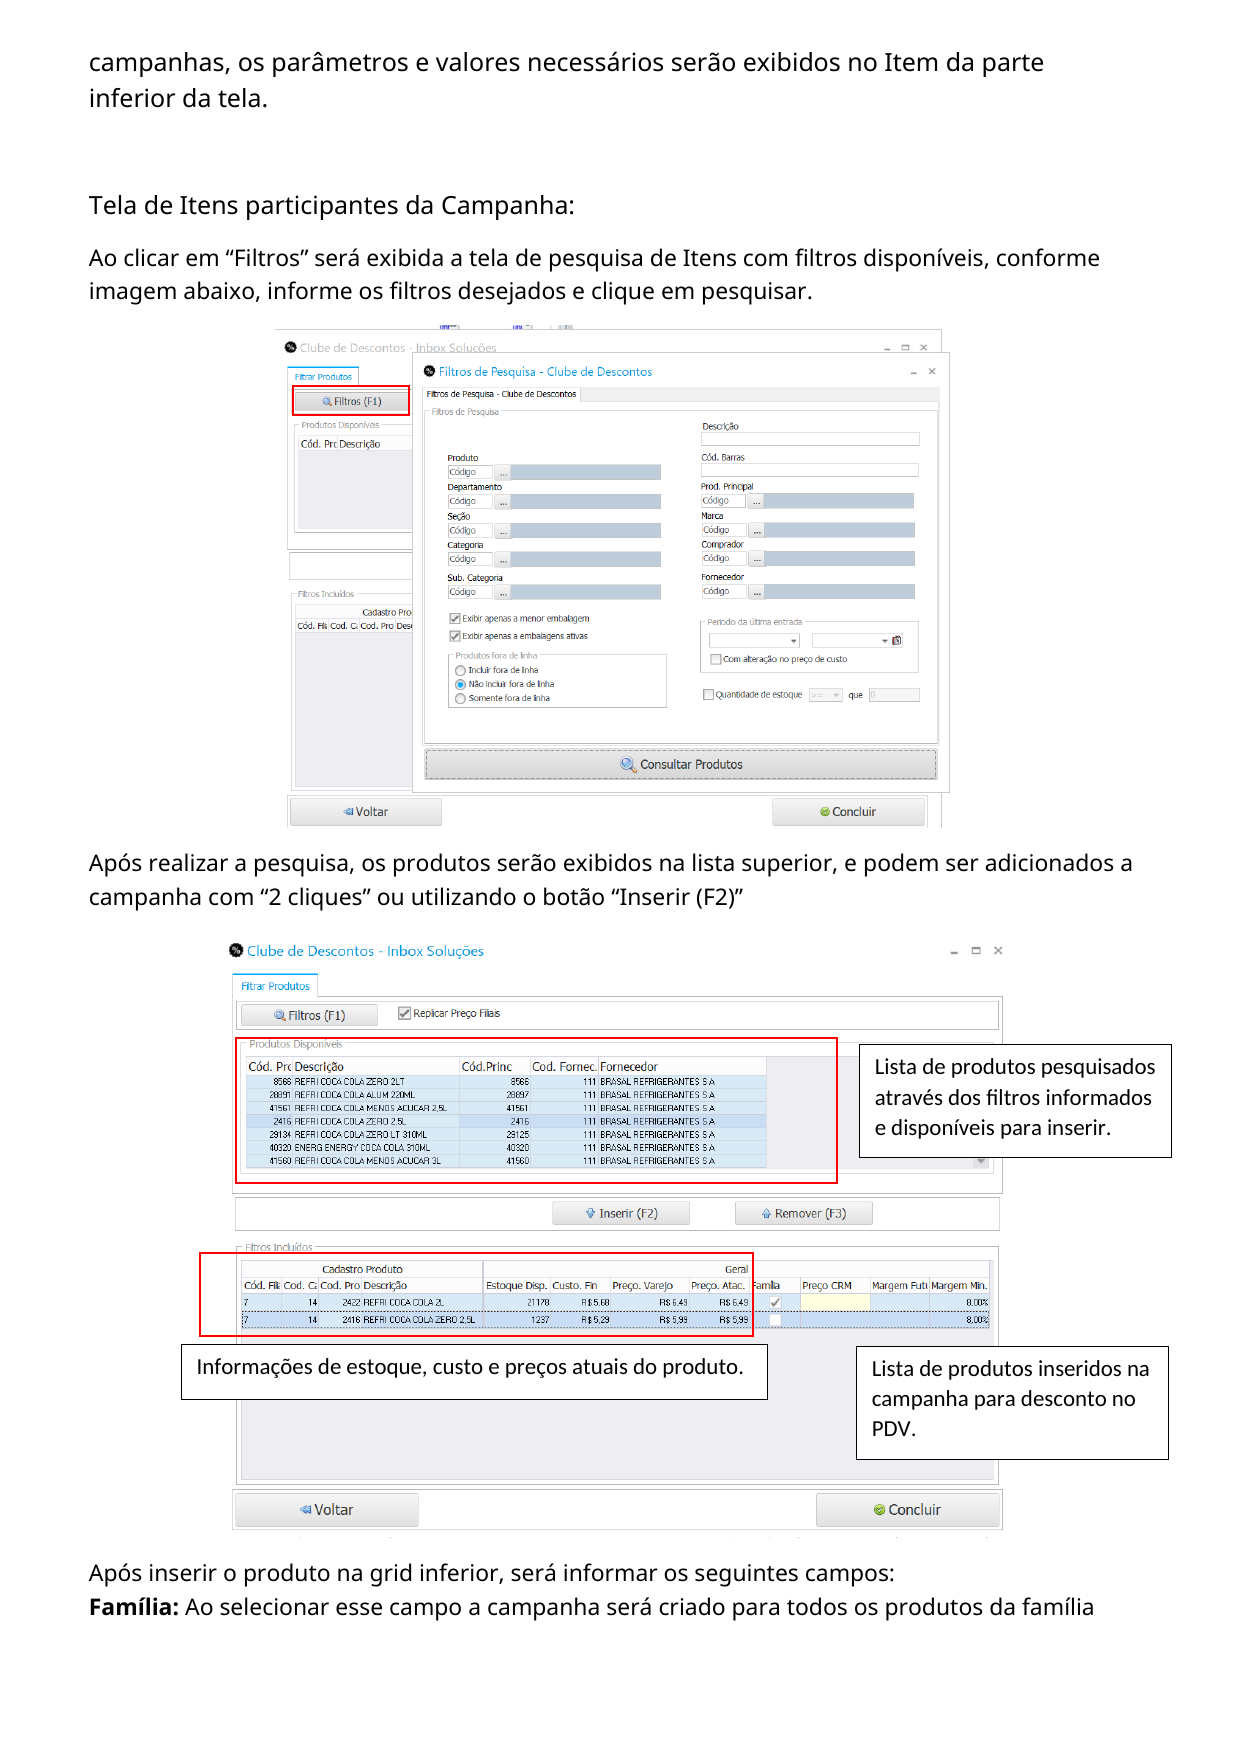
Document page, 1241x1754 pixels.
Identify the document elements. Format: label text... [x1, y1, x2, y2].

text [89, 1557, 1137, 1622]
picture [216, 931, 1009, 1538]
text Tela de Itens participantes da Campanha: [89, 188, 1137, 222]
picture [216, 1254, 752, 1335]
text Após realizar a pesquisa, os produtos serão exibidos na lista superior, e podem ser adicionados a campanha com “2 cliques” ou utilizando o botão “Inserir (F2)” [89, 847, 1137, 912]
picture [274, 325, 951, 828]
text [89, 44, 1137, 115]
text Ao clicar em “Filtros” será exibida a tela de pesquisa de Itens com filtros disponíveis, conforme imagem abaixo, informe os filtros desejados e clique em pesquisar. [89, 241, 1137, 306]
